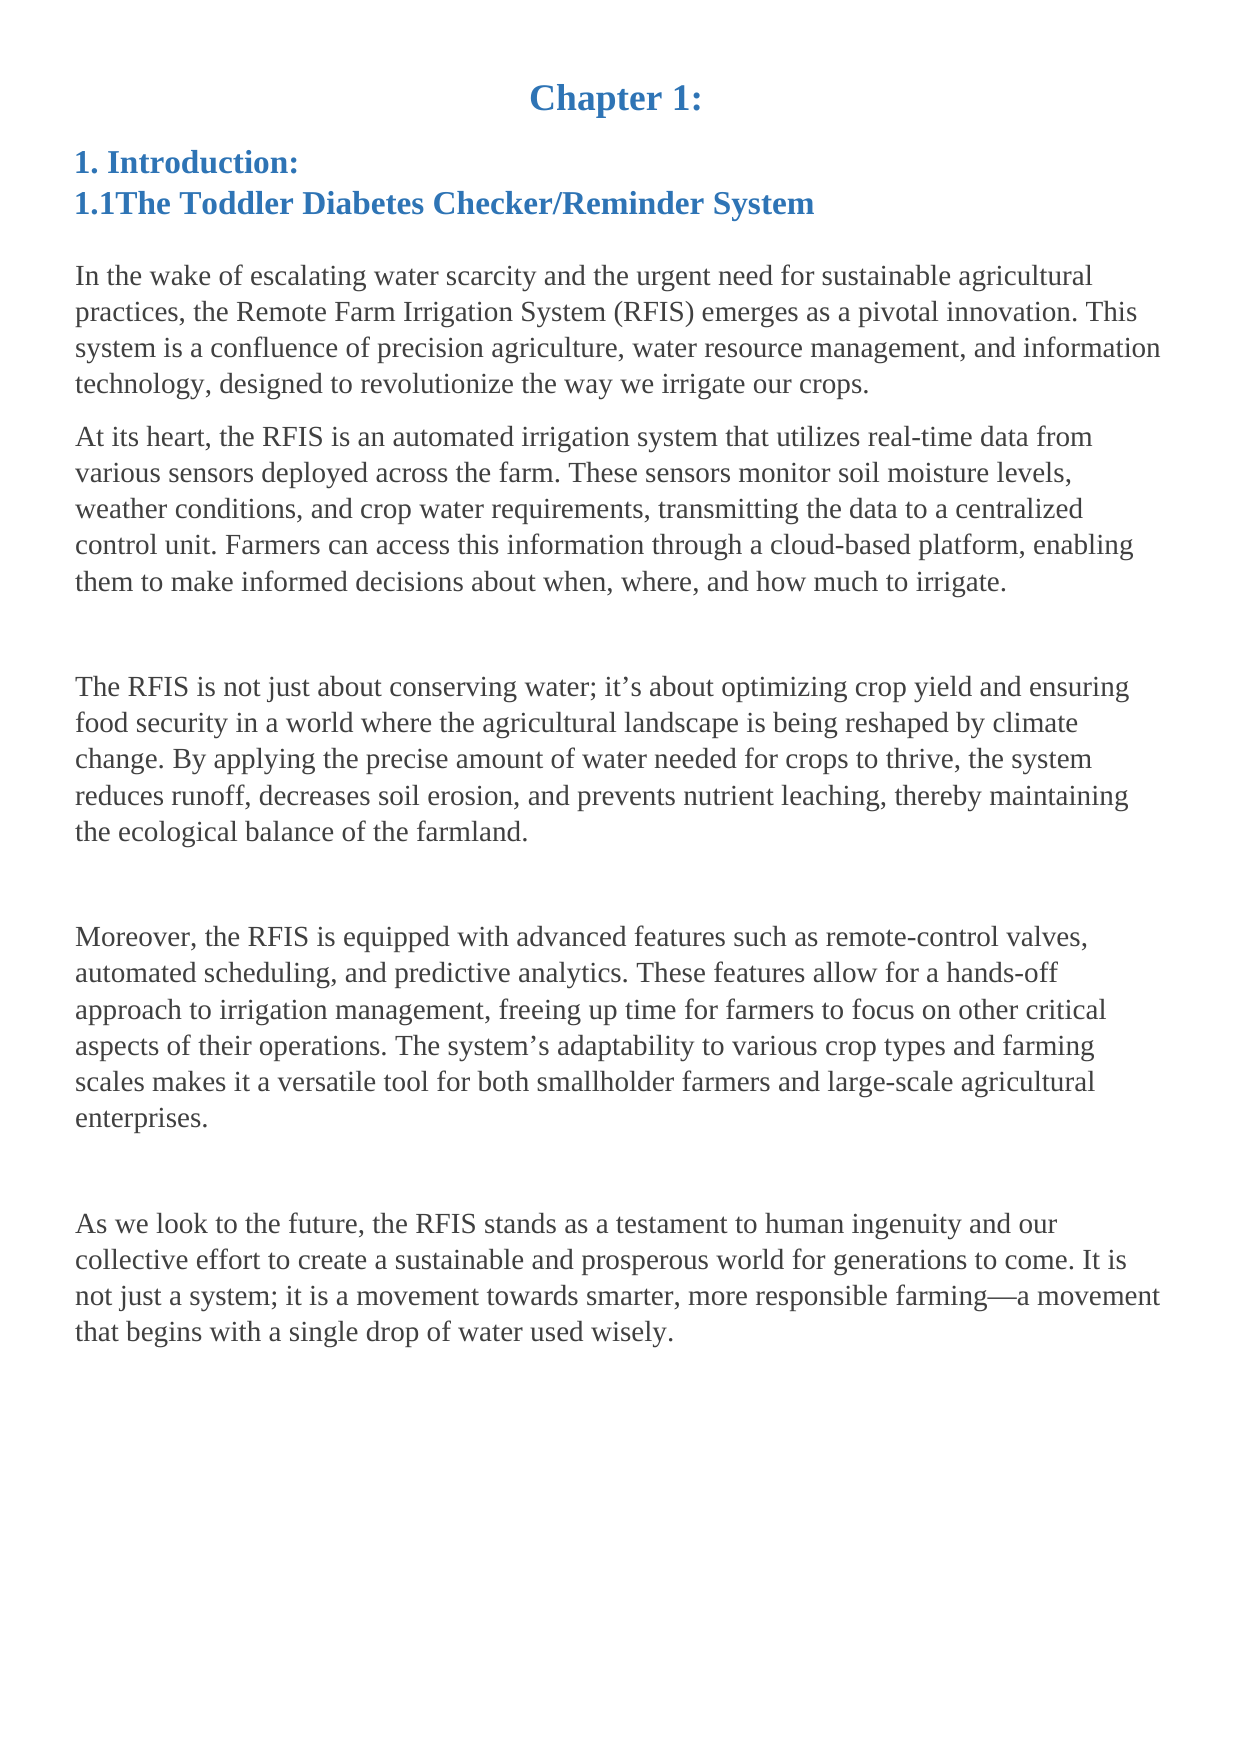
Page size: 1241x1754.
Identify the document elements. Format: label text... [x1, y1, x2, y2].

text Moreover, the RFIS is equipped with advanced features such as remote-control valves, automated scheduling, and predictive analytics. These features allow for a hands-off approach to irrigation management, freeing up time for farmers to focus on other critical aspects of their operations. The system’s adaptability to various crop types and farming scales makes it a versatile tool for both smallholder farmers and large-scale agricultural enterprises. [75, 919, 1165, 1134]
text At its heart, the RFIS is an automated irrigation system that utilizes real-time data from various sensors deployed across the farm. These sensors monitor soil moisture levels, weather conditions, and crop water requirements, transmitting the data to a centralized control unit. Farmers can access this information through a cloud-based platform, enabling them to make informed decisions about when, where, and how much to irrigate. [75, 419, 1165, 597]
text The RFIS is not just about conserving water; it’s about optimizing crop yield and ensuring food security in a world where the agricultural landscape is being reshaped by climate change. By applying the precise amount of water needed for crops to thrive, the system reduces runoff, decreases soil erosion, and prevents nutrient leaching, thereby maintaining the ecological balance of the farmland. [75, 669, 1165, 847]
text 1. Introduction: [73, 142, 1165, 180]
text 1.1The Toddler Diabetes Checker/Reminder System [73, 183, 1165, 222]
text Chapter 1: [75, 75, 1157, 118]
text In the wake of escalating water scarcity and the urgent need for sustainable agricultural practices, the Remote Farm Irrigation System (RFIS) emerges as a pivotal innovation. This system is a confluence of precision agriculture, water resource management, and information technology, designed to revolutionize the way we irrigate our crops. [75, 258, 1165, 400]
text As we look to the future, the RFIS stands as a testament to human ingenuity and our collective effort to create a sustainable and prosperous world for generations to come. It is not just a system; it is a movement towards smarter, more responsible farming—a movement that begins with a single drop of water used wisely. [75, 1206, 1165, 1348]
